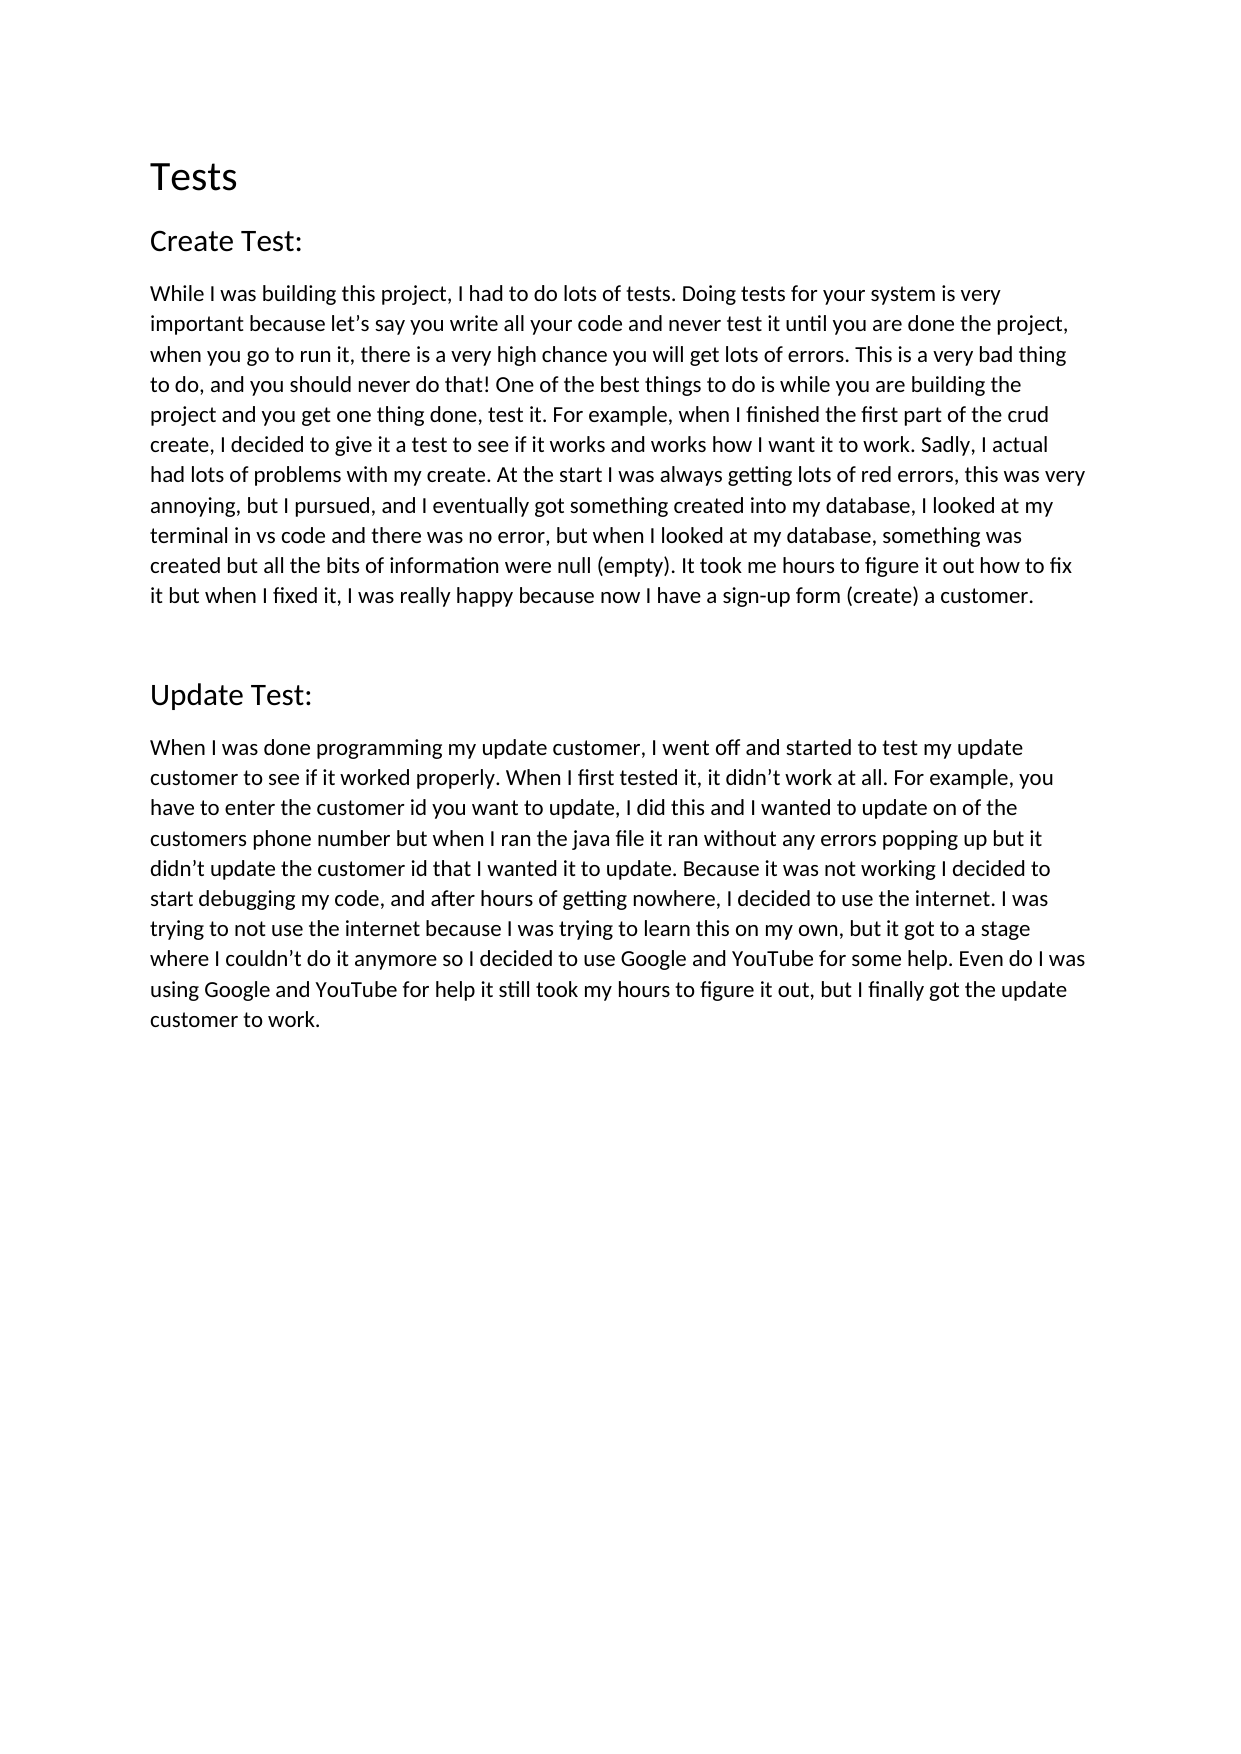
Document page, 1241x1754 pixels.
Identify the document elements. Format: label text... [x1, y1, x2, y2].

text Create Test: [150, 222, 1090, 260]
text Update Test: [150, 675, 1090, 713]
text Tests [150, 150, 1090, 201]
text While I was building this project, I had to do lots of tests. Doing tests for your system is very important because let’s say you write all your code and never test it until you are done the project, when you go to run it, there is a very high chance you will get lots of errors. This is a very bad thing to do, and you should never do that! One of the best things to do is while you are building the project and you get one thing done, test it. For example, when I finished the first part of the crud create, I decided to give it a test to see if it works and works how I want it to work. Sadly, I actual had lots of problems with my create. At the start I was always getting lots of red errors, this was very annoying, but I pursued, and I eventually got something created into my database, I looked at my terminal in vs code and there was no error, but when I looked at my database, something was created but all the bits of information were null (empty). It took me hours to figure it out how to fix it but when I fixed it, I was really happy because now I have a sign-up form (create) a customer. [150, 279, 1090, 609]
text When I was done programming my update customer, I went off and started to test my update customer to see if it worked properly. When I first tested it, it didn’t work at all. For example, you have to enter the customer id you want to update, I did this and I wanted to update on of the customers phone number but when I ran the java file it ran without any errors popping up but it didn’t update the customer id that I wanted it to update. Because it was not working I decided to start debugging my code, and after hours of getting nowhere, I decided to use the internet. I was trying to not use the internet because I was trying to learn this on my own, but it got to a stage where I couldn’t do it anymore so I decided to use Google and YouTube for some help. Even do I was using Google and YouTube for help it still took my hours to figure it out, but I finally got the update customer to work. [150, 733, 1090, 1033]
